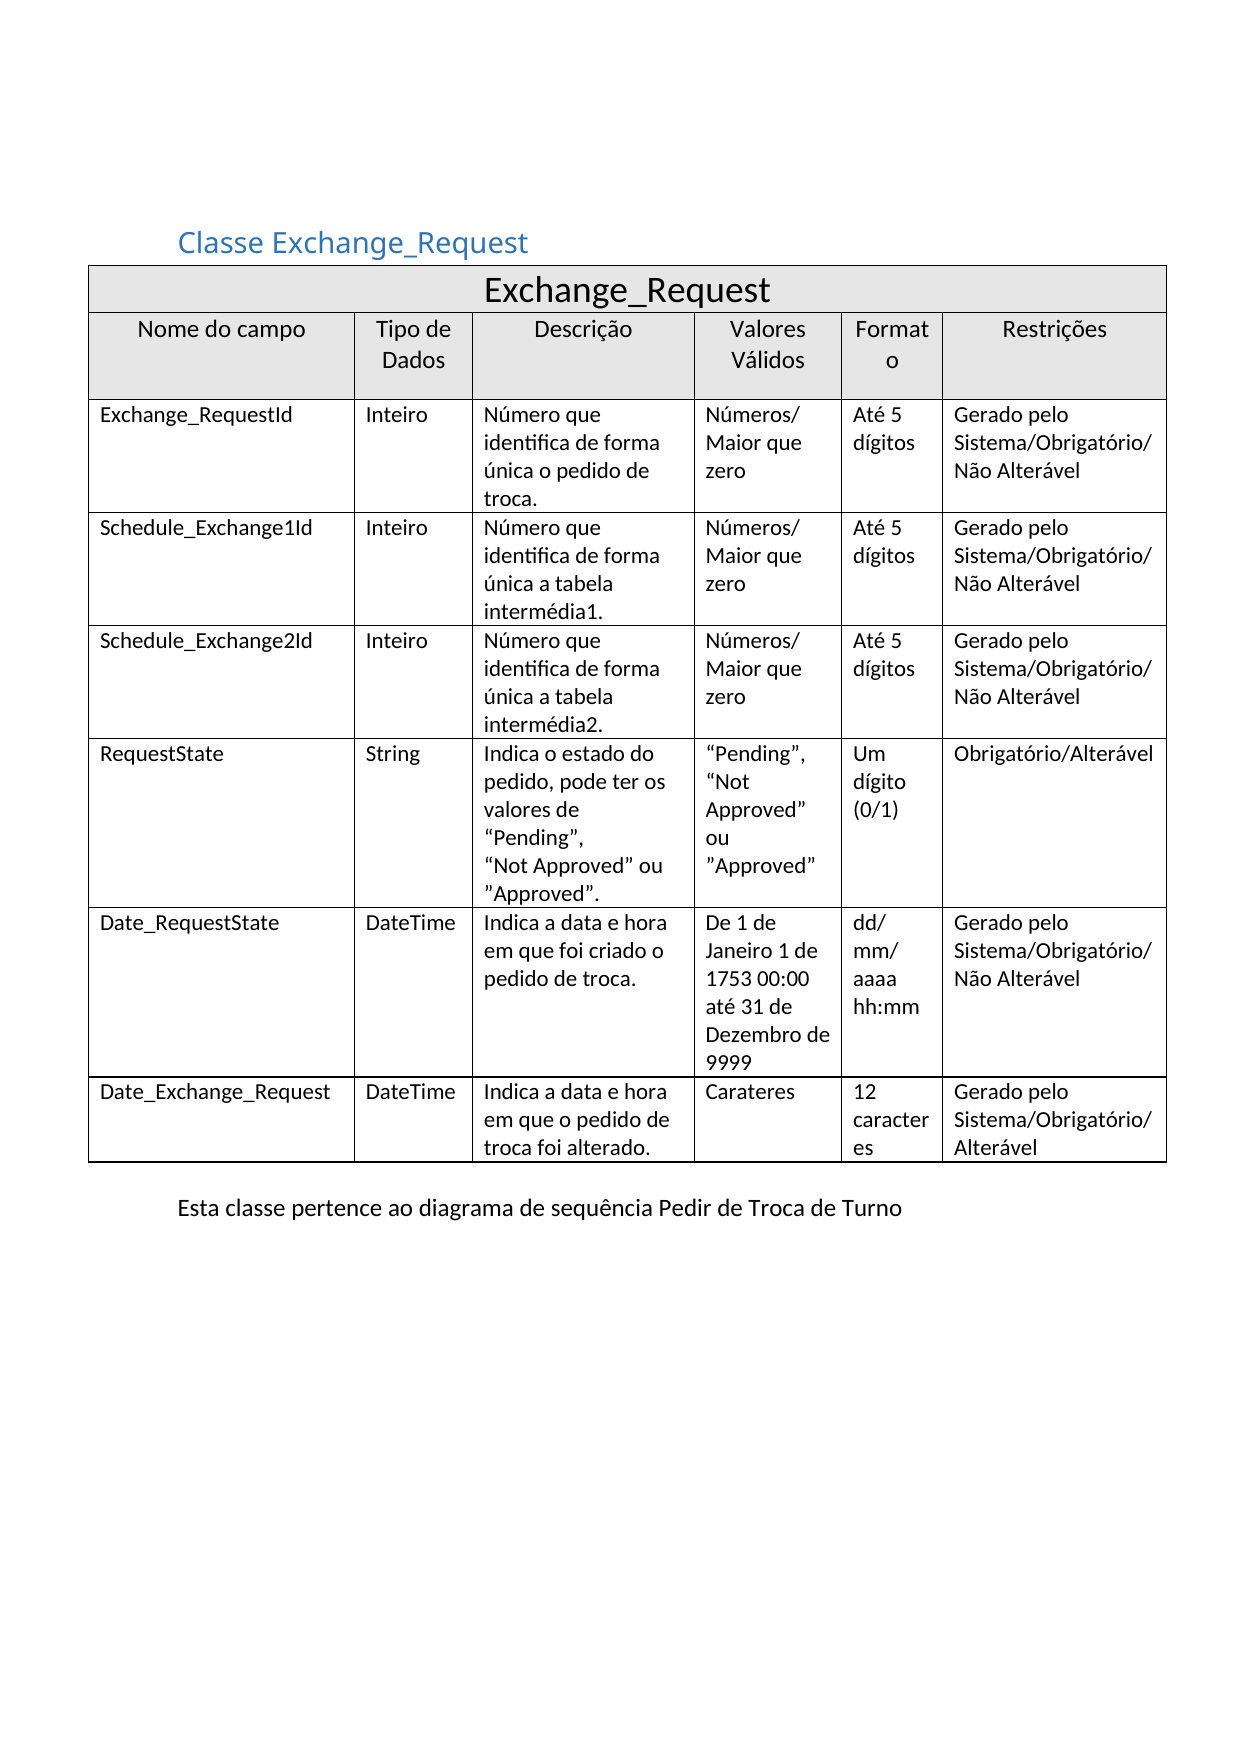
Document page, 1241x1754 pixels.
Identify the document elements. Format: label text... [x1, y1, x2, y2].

table_cell “Pending”, “Not Approved” ou ”Approved” [695, 739, 841, 907]
table_cell Gerado pelo Sistema/Obrigatório/Não Alterável [943, 400, 1166, 512]
table_cell DateTime [355, 1078, 472, 1161]
table_cell Números/Maior que zero [695, 400, 841, 512]
table_cell Schedule_Exchange1Id [89, 513, 354, 625]
table_cell Números/Maior que zero [695, 626, 841, 738]
table_cell String [355, 739, 472, 907]
table_cell Restrições [943, 313, 1166, 399]
table_cell Gerado pelo Sistema/Obrigatório/Não Alterável [943, 513, 1166, 625]
table_cell Schedule_Exchange2Id [89, 626, 354, 738]
table_header Exchange_Request [89, 266, 1166, 312]
table_cell Date_RequestState [89, 908, 354, 1076]
table_cell dd/mm/aaaa hh:mm [842, 908, 942, 1076]
table_cell Indica o estado do pedido, pode ter os valores de “Pending”, “Not Approved” ou ”Approved”. [473, 739, 694, 907]
table_cell Indica a data e hora em que foi criado o pedido de troca. [473, 908, 694, 1076]
table_cell Gerado pelo Sistema/Obrigatório/Não Alterável [943, 626, 1166, 738]
table_cell Obrigatório/Alterável [943, 739, 1166, 907]
table_cell Um dígito (0/1) [842, 739, 942, 907]
table_cell Descrição [473, 313, 694, 399]
table_cell Até 5 dígitos [842, 400, 942, 512]
table_cell Carateres [695, 1078, 841, 1161]
table_cell Gerado pelo Sistema/Obrigatório/Não Alterável [943, 908, 1166, 1076]
subtitle Classe Exchange_Request [177, 223, 1063, 262]
table_cell Inteiro [355, 400, 472, 512]
text Esta classe pertence ao diagrama de sequência Pedir de Troca de Turno [177, 1192, 1063, 1222]
table_cell Número que identifica de forma única o pedido de troca. [473, 400, 694, 512]
table_cell Até 5 dígitos [842, 513, 942, 625]
table_cell 12 caracteres [842, 1078, 942, 1161]
table_cell Número que identifica de forma única a tabela intermédia1. [473, 513, 694, 625]
table_cell Date_Exchange_Request [89, 1078, 354, 1161]
table_cell Gerado pelo Sistema/Obrigatório/Alterável [943, 1078, 1166, 1161]
table_cell Nome do campo [89, 313, 354, 399]
table_cell Exchange_RequestId [89, 400, 354, 512]
table_cell Até 5 dígitos [842, 626, 942, 738]
table_cell De 1 de Janeiro 1 de 1753 00:00 até 31 de Dezembro de 9999 [695, 908, 841, 1076]
table_cell Tipo de Dados [355, 313, 472, 399]
table_cell Inteiro [355, 626, 472, 738]
table_cell Indica a data e hora em que o pedido de troca foi alterado. [473, 1078, 694, 1161]
table_cell Formato [842, 313, 942, 399]
table_cell DateTime [355, 908, 472, 1076]
table_cell Valores Válidos [695, 313, 841, 399]
table_cell Número que identifica de forma única a tabela intermédia2. [473, 626, 694, 738]
table_cell Inteiro [355, 513, 472, 625]
table_cell RequestState [89, 739, 354, 907]
table_cell Números/Maior que zero [695, 513, 841, 625]
